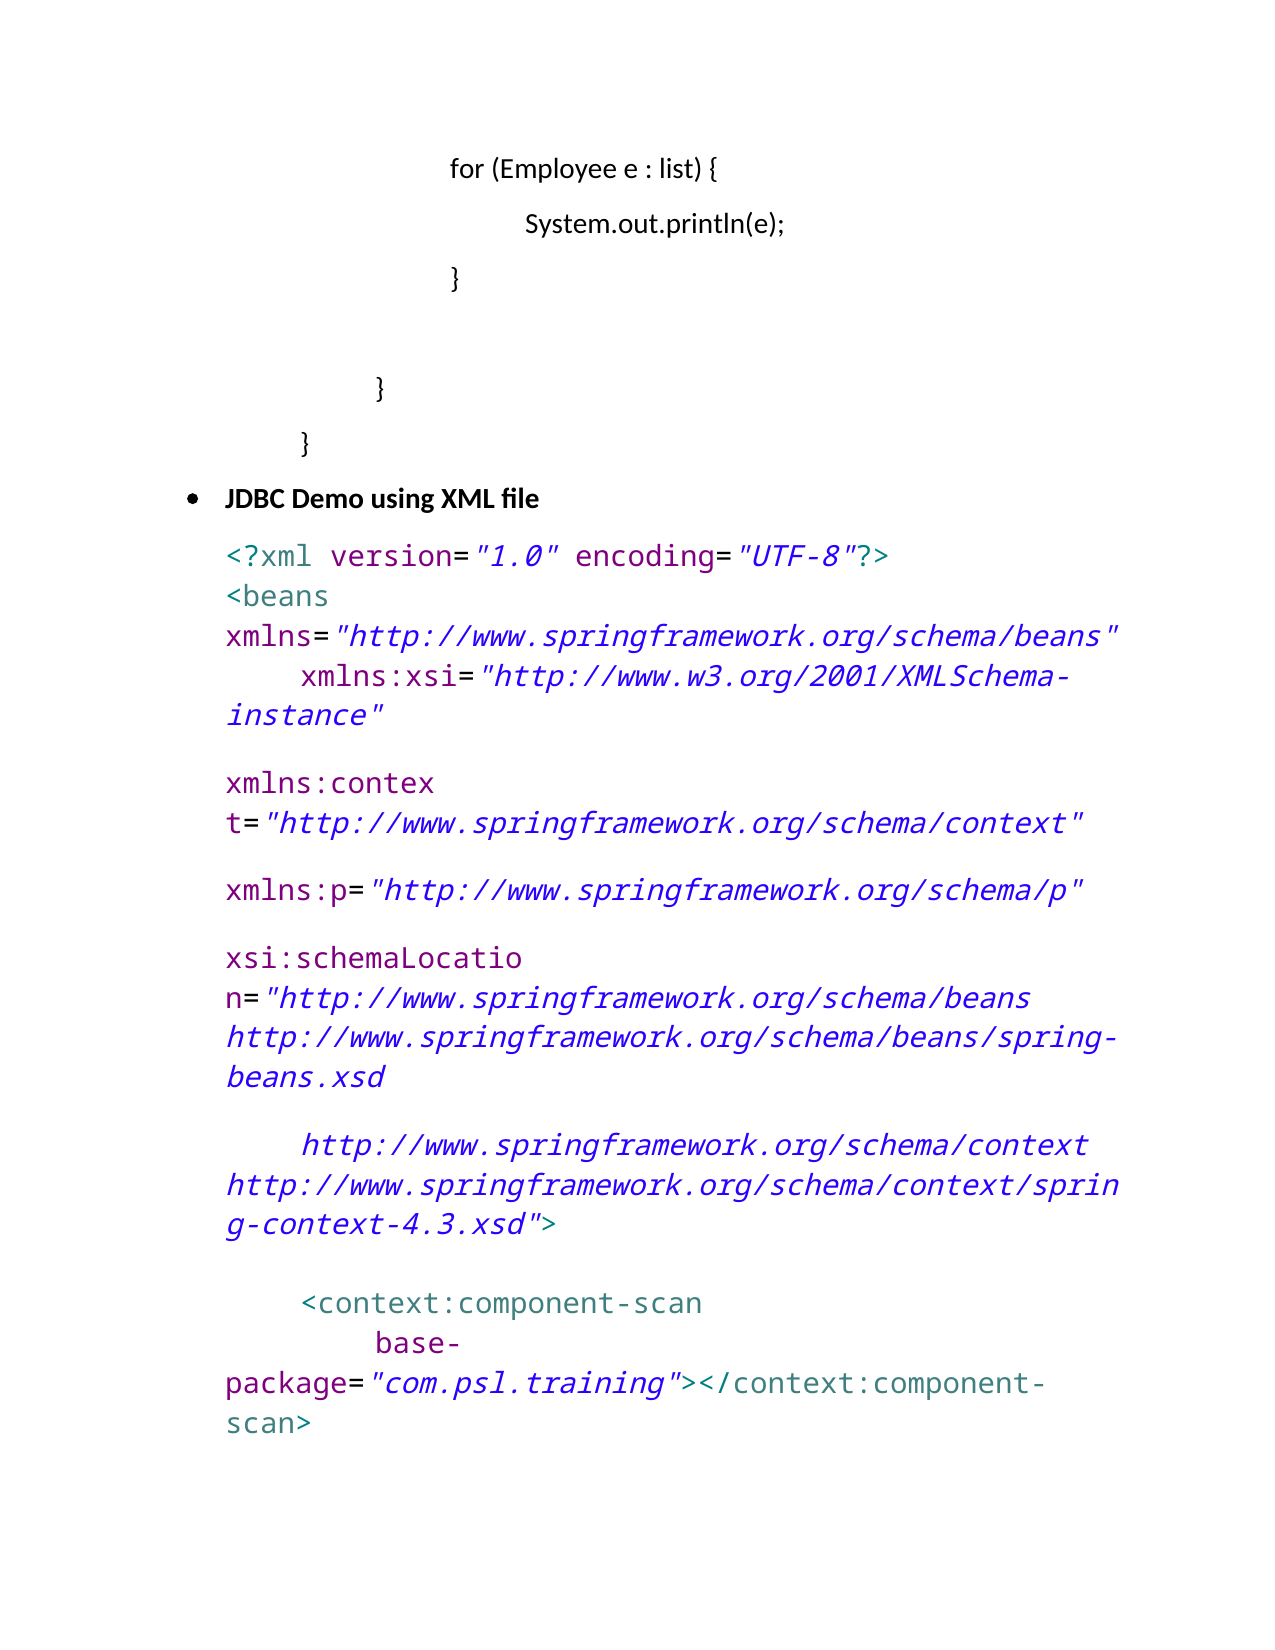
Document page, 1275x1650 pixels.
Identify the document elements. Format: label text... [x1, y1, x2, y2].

text xmlns:p="http://www.springframework.org/schema/p" [225, 842, 1125, 909]
text <context:component-scan [225, 1283, 1125, 1322]
text xmlns:xsi="http://www.w3.org/2001/XMLSchema-instance" [225, 655, 1125, 734]
text for (Employee e : list) { [300, 150, 1125, 186]
text System.out.println(e); [300, 205, 1125, 241]
text xsi:schemaLocation="http://www.springframework.org/schema/beans http://www.springframework.org/schema/beans/spring-beans.xsd [225, 909, 1125, 1096]
text http://www.springframework.org/schema/context http://www.springframework.org/schema/context/spring-context-4.3.xsd"> [225, 1096, 1125, 1243]
text <?xml version="1.0" encoding="UTF-8"?> [225, 536, 1125, 575]
list JDBC Demo using XML file [187, 481, 1125, 516]
text <beans xmlns="http://www.springframework.org/schema/beans" [225, 575, 1125, 655]
text xmlns:context="http://www.springframework.org/schema/context" [225, 734, 1125, 842]
text } [300, 370, 1125, 406]
text } [300, 426, 1125, 461]
text base-package="com.psl.training"></context:component-scan> [225, 1322, 1125, 1442]
text } [300, 260, 1125, 296]
